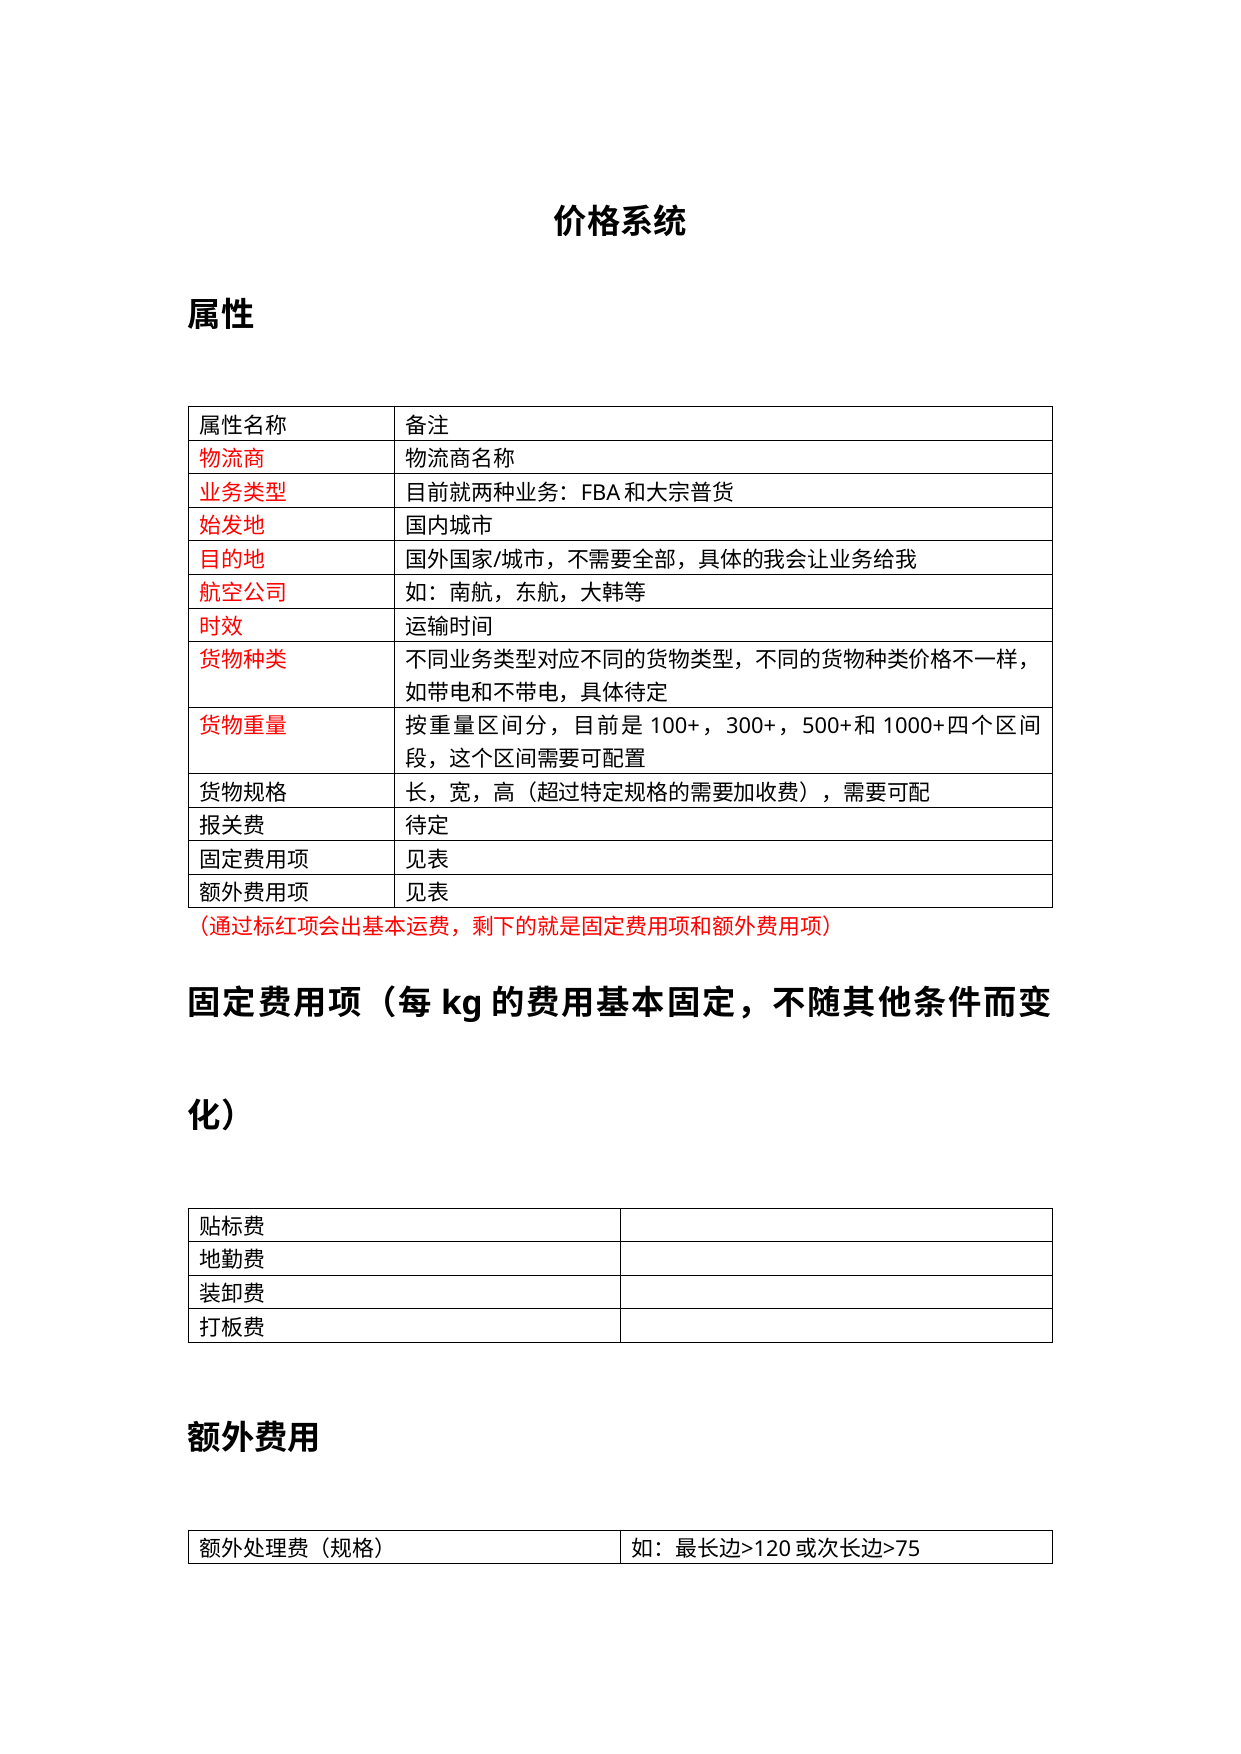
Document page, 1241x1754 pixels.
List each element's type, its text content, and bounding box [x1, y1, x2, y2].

table_cell 运输时间 [395, 609, 1052, 641]
table_cell [621, 1242, 1052, 1274]
table_cell 不同业务类型对应不同的货物类型，不同的货物种类价格不一样，如带电和不带电，具体待定 [395, 642, 1052, 707]
table_cell 国内城市 [395, 508, 1052, 540]
table_cell 物流商名称 [395, 441, 1052, 473]
table_header 如：最长边>120或次长边>75 [621, 1531, 1052, 1563]
table_cell 物流商 [189, 441, 394, 473]
table_cell 报关费 [189, 808, 394, 840]
table_header 属性名称 [189, 407, 394, 440]
table_cell 额外费用项 [189, 875, 394, 907]
table_cell 固定费用项 [189, 841, 394, 874]
table_header 贴标费 [189, 1209, 620, 1241]
subtitle 固定费用项（每kg的费用基本固定，不随其他条件而变化） [187, 968, 1053, 1145]
table_cell 国外国家/城市，不需要全部，具体的我会让业务给我 [395, 541, 1052, 574]
table_cell 货物种类 [189, 642, 394, 707]
text （通过标红项会出基本运费，剩下的就是固定费用项和额外费用项） [187, 908, 1053, 941]
table_cell 目前就两种业务：FBA和大宗普货 [395, 474, 1052, 507]
table_cell 目的地 [189, 541, 394, 574]
table_cell 见表 [395, 841, 1052, 874]
table_cell 按重量区间分，目前是100+，300+，500+和1000+四个区间段，这个区间需要可配置 [395, 708, 1052, 773]
table_cell 待定 [395, 808, 1052, 840]
subtitle 属性 [187, 279, 1053, 344]
table_cell 时效 [189, 609, 394, 641]
table_cell 业务类型 [189, 474, 394, 507]
table_cell 始发地 [189, 508, 394, 540]
subtitle 额外费用 [187, 1402, 1053, 1467]
table_header 备注 [395, 407, 1052, 440]
table_cell 地勤费 [189, 1242, 620, 1274]
title 价格系统 [187, 187, 1053, 252]
table_cell 货物规格 [189, 774, 394, 807]
table_header [621, 1209, 1052, 1241]
table_cell 见表 [395, 875, 1052, 907]
table_cell 长，宽，高（超过特定规格的需要加收费），需要可配 [395, 774, 1052, 807]
table_cell 装卸费 [189, 1276, 620, 1308]
table_cell 打板费 [189, 1309, 620, 1342]
table_cell 如：南航，东航，大韩等 [395, 575, 1052, 607]
table_cell [621, 1276, 1052, 1308]
table_cell 货物重量 [189, 708, 394, 773]
table_cell [621, 1309, 1052, 1342]
table_cell 航空公司 [189, 575, 394, 607]
table_header 额外处理费（规格） [189, 1531, 620, 1563]
